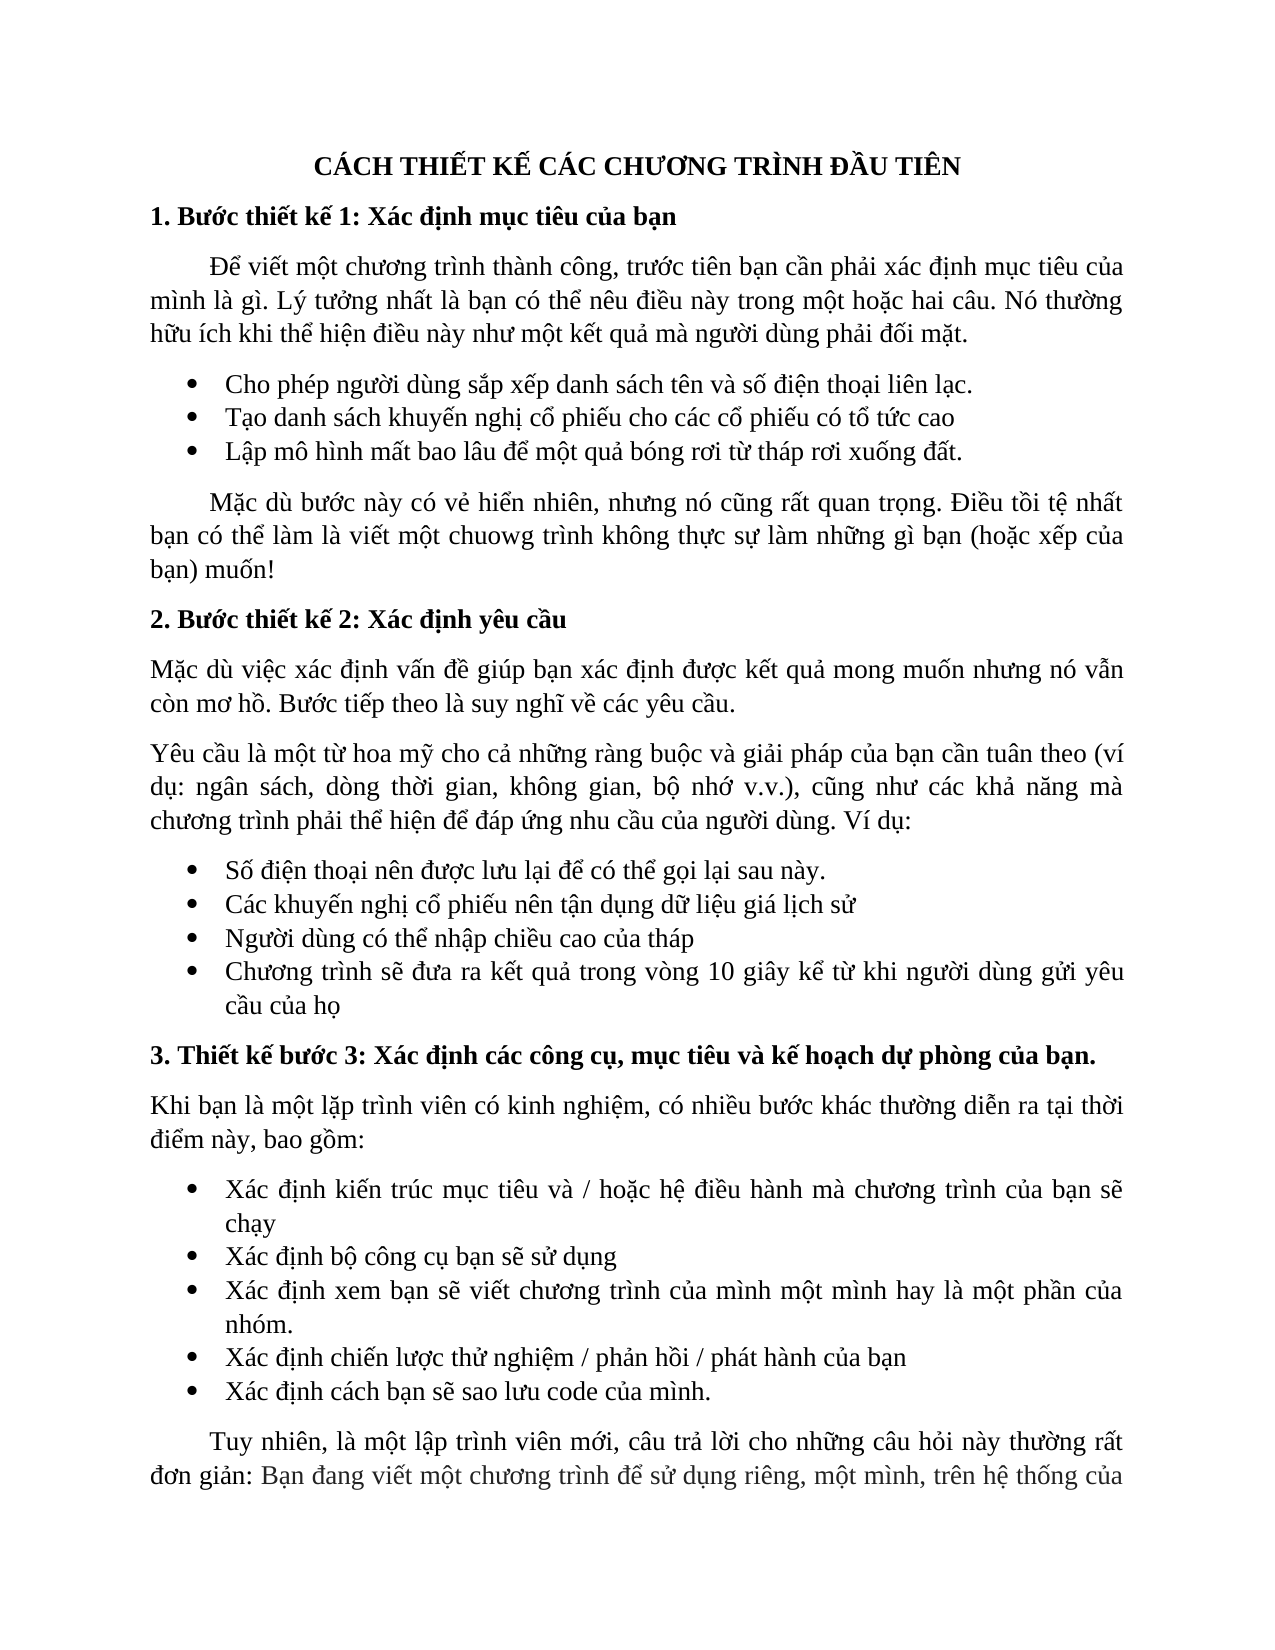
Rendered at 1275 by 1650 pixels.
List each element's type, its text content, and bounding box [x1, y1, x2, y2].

text Mặc dù việc xác định vấn đề giúp bạn xác định được kết quả mong muốn nhưng nó vẫn còn mơ hồ. Bước tiếp theo là suy nghĩ về các yêu cầu. [150, 653, 1125, 718]
text Yêu cầu là một từ hoa mỹ cho cả những ràng buộc và giải pháp của bạn cần tuân theo (ví dụ: ngân sách, dòng thời gian, không gian, bộ nhớ v.v.), cũng như các khả năng mà chương trình phải thể hiện để đáp ứng nhu cầu của người dùng. Ví dụ: [150, 737, 1125, 835]
text Khi bạn là một lặp trình viên có kinh nghiệm, có nhiều bước khác thường diễn ra tại thời điểm này, bao gồm: [150, 1089, 1125, 1154]
text 1. Bước thiết kế 1: Xác định mục tiêu của bạn [150, 200, 1125, 231]
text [150, 1426, 1125, 1490]
list Cho phép người dùng sắp xếp danh sách tên và số điện thoại liên lạc. [187, 368, 1125, 399]
text Mặc dù bước này có vẻ hiển nhiên, nhưng nó cũng rất quan trọng. Điều tồi tệ nhất bạn có thể làm là viết một chuowg trình không thực sự làm những gì bạn (hoặc xếp của bạn) muốn! [150, 486, 1125, 584]
list Số điện thoại nên được lưu lại để có thể gọi lại sau này. [187, 854, 1125, 885]
list Xác định bộ công cụ bạn sẽ sử dụng [187, 1240, 1125, 1272]
list Xác định xem bạn sẽ viết chương trình của mình một mình hay là một phần của nhóm. [187, 1274, 1125, 1339]
list Xác định kiến trúc mục tiêu và / hoặc hệ điều hành mà chương trình của bạn sẽ chạy [187, 1173, 1125, 1238]
list Tạo danh sách khuyến nghị cổ phiếu cho các cổ phiếu có tổ tức cao [187, 401, 1125, 433]
list Chương trình sẽ đưa ra kết quả trong vòng 10 giây kể từ khi người dùng gửi yêu cầu của họ [187, 955, 1125, 1020]
list Các khuyến nghị cổ phiếu nên tận dụng dữ liệu giá lịch sử [187, 888, 1125, 919]
list Xác định chiến lược thử nghiệm / phản hồi / phát hành của bạn [187, 1341, 1125, 1373]
text Để viết một chương trình thành công, trước tiên bạn cần phải xác định mục tiêu của mình là gì. Lý tưởng nhất là bạn có thể nêu điều này trong một hoặc hai câu. Nó thường hữu ích khi thể hiện điều này như một kết quả mà người dùng phải đối mặt. [150, 250, 1125, 349]
text CÁCH THIẾT KẾ CÁC CHƯƠNG TRÌNH ĐẦU TIÊN [150, 150, 1125, 181]
text 2. Bước thiết kế 2: Xác định yêu cầu [150, 603, 1125, 634]
list Xác định cách bạn sẽ sao lưu code của mình. [187, 1375, 1125, 1406]
list Người dùng có thể nhập chiều cao của tháp [187, 922, 1125, 953]
list Lập mô hình mất bao lâu để một quả bóng rơi từ tháp rơi xuống đất. [187, 435, 1125, 466]
text 3. Thiết kế bước 3: Xác định các công cụ, mục tiêu và kế hoạch dự phòng của bạn. [150, 1039, 1125, 1070]
